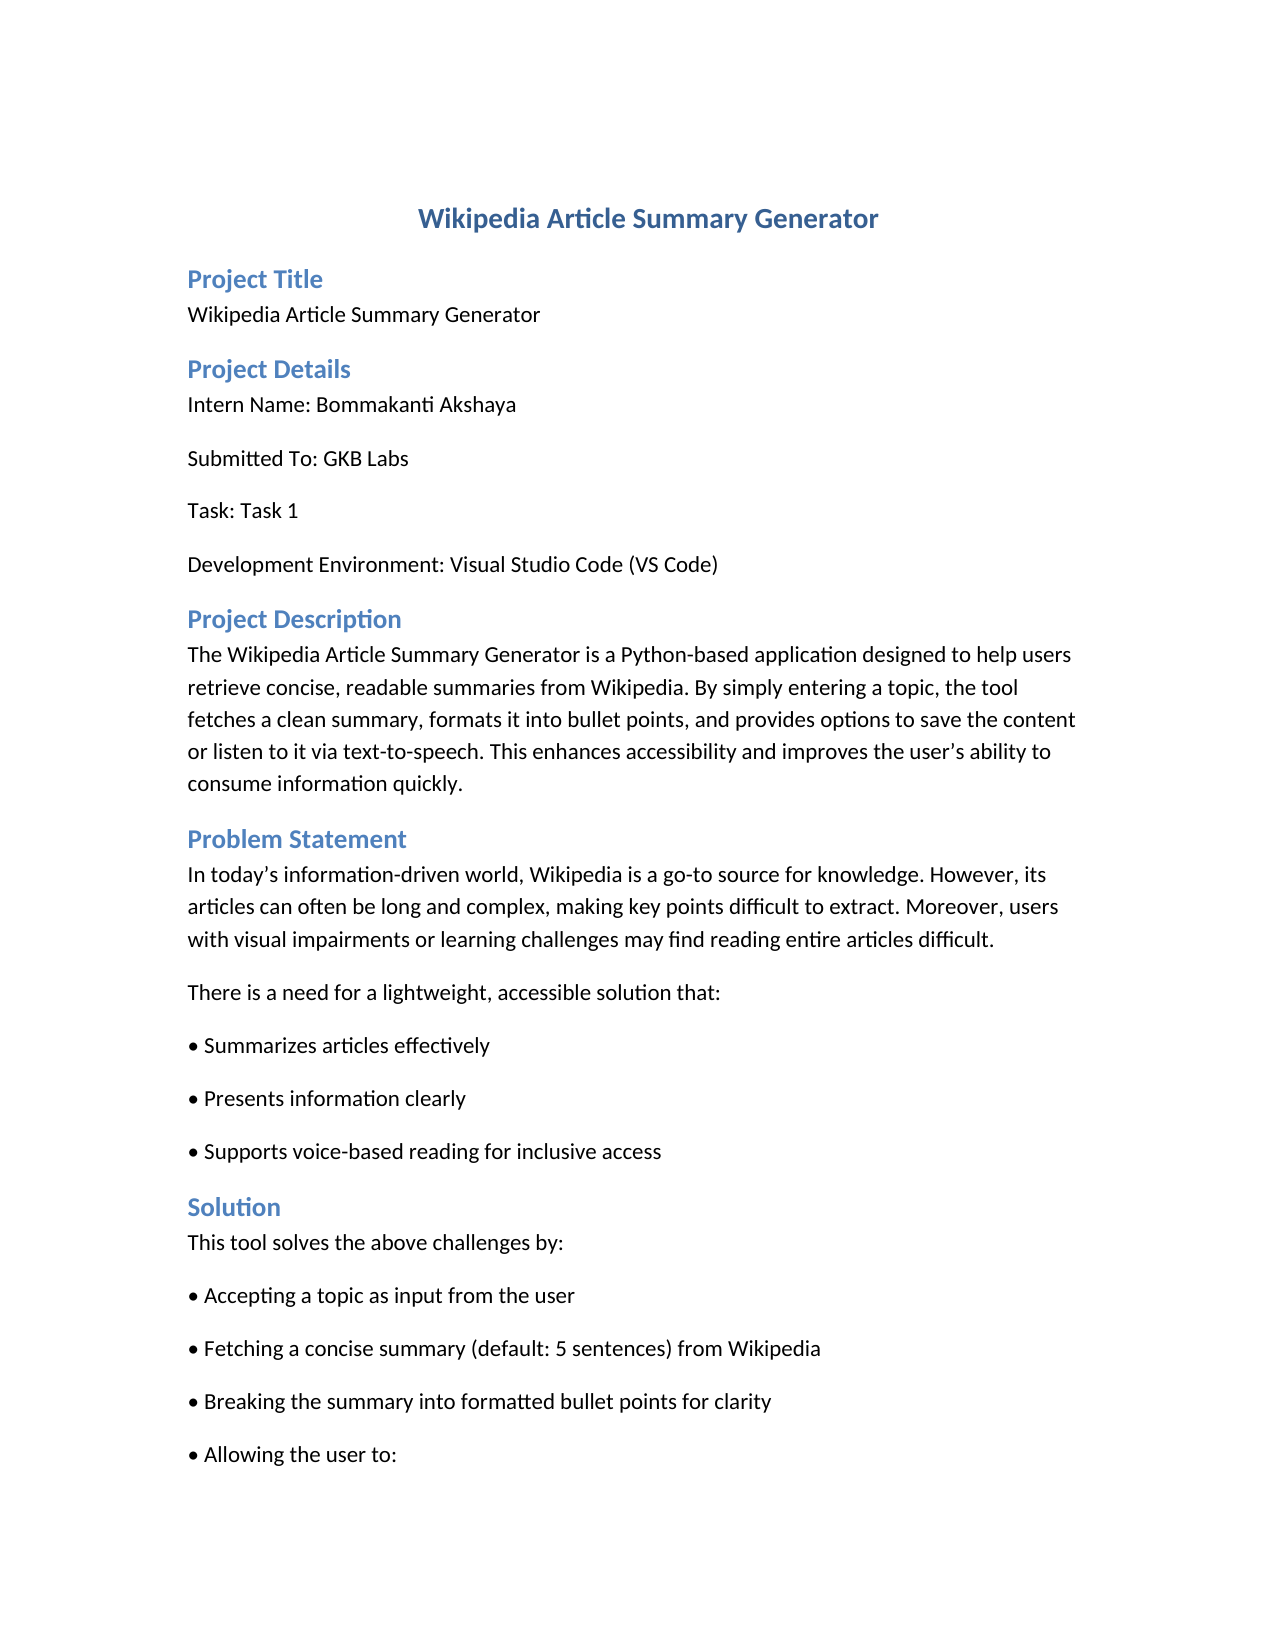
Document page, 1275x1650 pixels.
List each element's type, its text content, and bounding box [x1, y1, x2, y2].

subtitle Problem Statement [187, 822, 1087, 855]
text • Fetching a concise summary (default: 5 sentences) from Wikipedia [187, 1334, 1087, 1362]
text In today’s information-driven world, Wikipedia is a go-to source for knowledge. However, its articles can often be long and complex, making key points difficult to extract. Moreover, users with visual impairments or learning challenges may find reading entire articles difficult. [187, 860, 1087, 953]
subtitle Project Title [187, 262, 1087, 295]
text Intern Name: Bommakanti Akshaya [187, 391, 1087, 419]
text There is a need for a lightweight, accessible solution that: [187, 978, 1087, 1006]
text • Allowing the user to: [187, 1440, 1087, 1468]
text • Accepting a topic as input from the user [187, 1281, 1087, 1309]
text Submitted To: GKB Labs [187, 444, 1087, 472]
text • Presents information clearly [187, 1084, 1087, 1112]
text This tool solves the above challenges by: [187, 1228, 1087, 1256]
text Development Environment: Visual Studio Code (VS Code) [187, 550, 1087, 578]
subtitle Project Description [187, 603, 1087, 636]
subtitle Project Details [187, 353, 1087, 386]
text • Breaking the summary into formatted bullet points for clarity [187, 1387, 1087, 1415]
text Wikipedia Article Summary Generator [187, 300, 1087, 328]
text The Wikipedia Article Summary Generator is a Python-based application designed to help users retrieve concise, readable summaries from Wikipedia. By simply entering a topic, the tool fetches a clean summary, formats it into bullet points, and provides options to save the content or listen to it via text-to-speech. This enhances accessibility and improves the user’s ability to consume information quickly. [187, 641, 1087, 797]
text Task: Task 1 [187, 497, 1087, 525]
text • Supports voice-based reading for inclusive access [187, 1137, 1087, 1165]
subtitle Wikipedia Article Summary Generator [187, 200, 1087, 236]
text • Summarizes articles effectively [187, 1031, 1087, 1059]
subtitle Solution [187, 1190, 1087, 1223]
